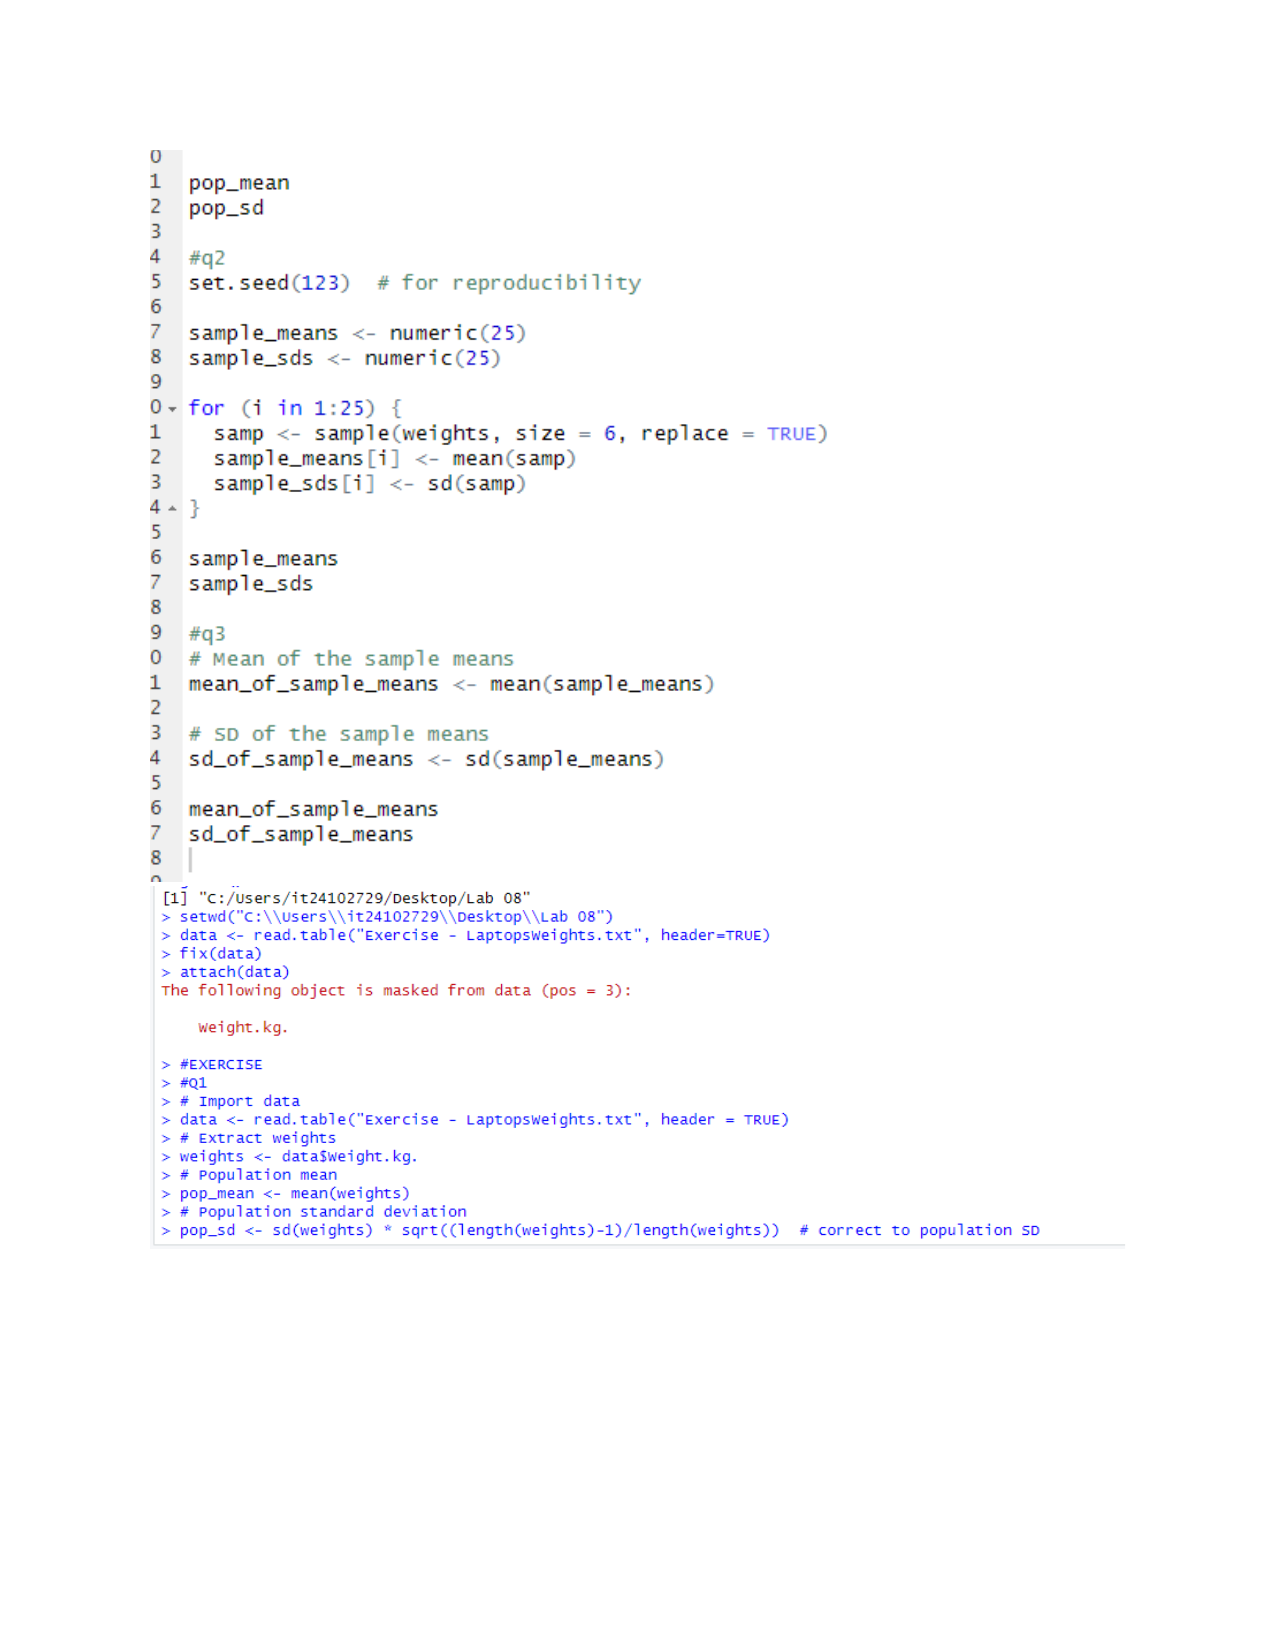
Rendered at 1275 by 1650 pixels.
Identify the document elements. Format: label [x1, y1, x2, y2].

picture [150, 886, 1125, 1249]
picture [150, 150, 1121, 882]
